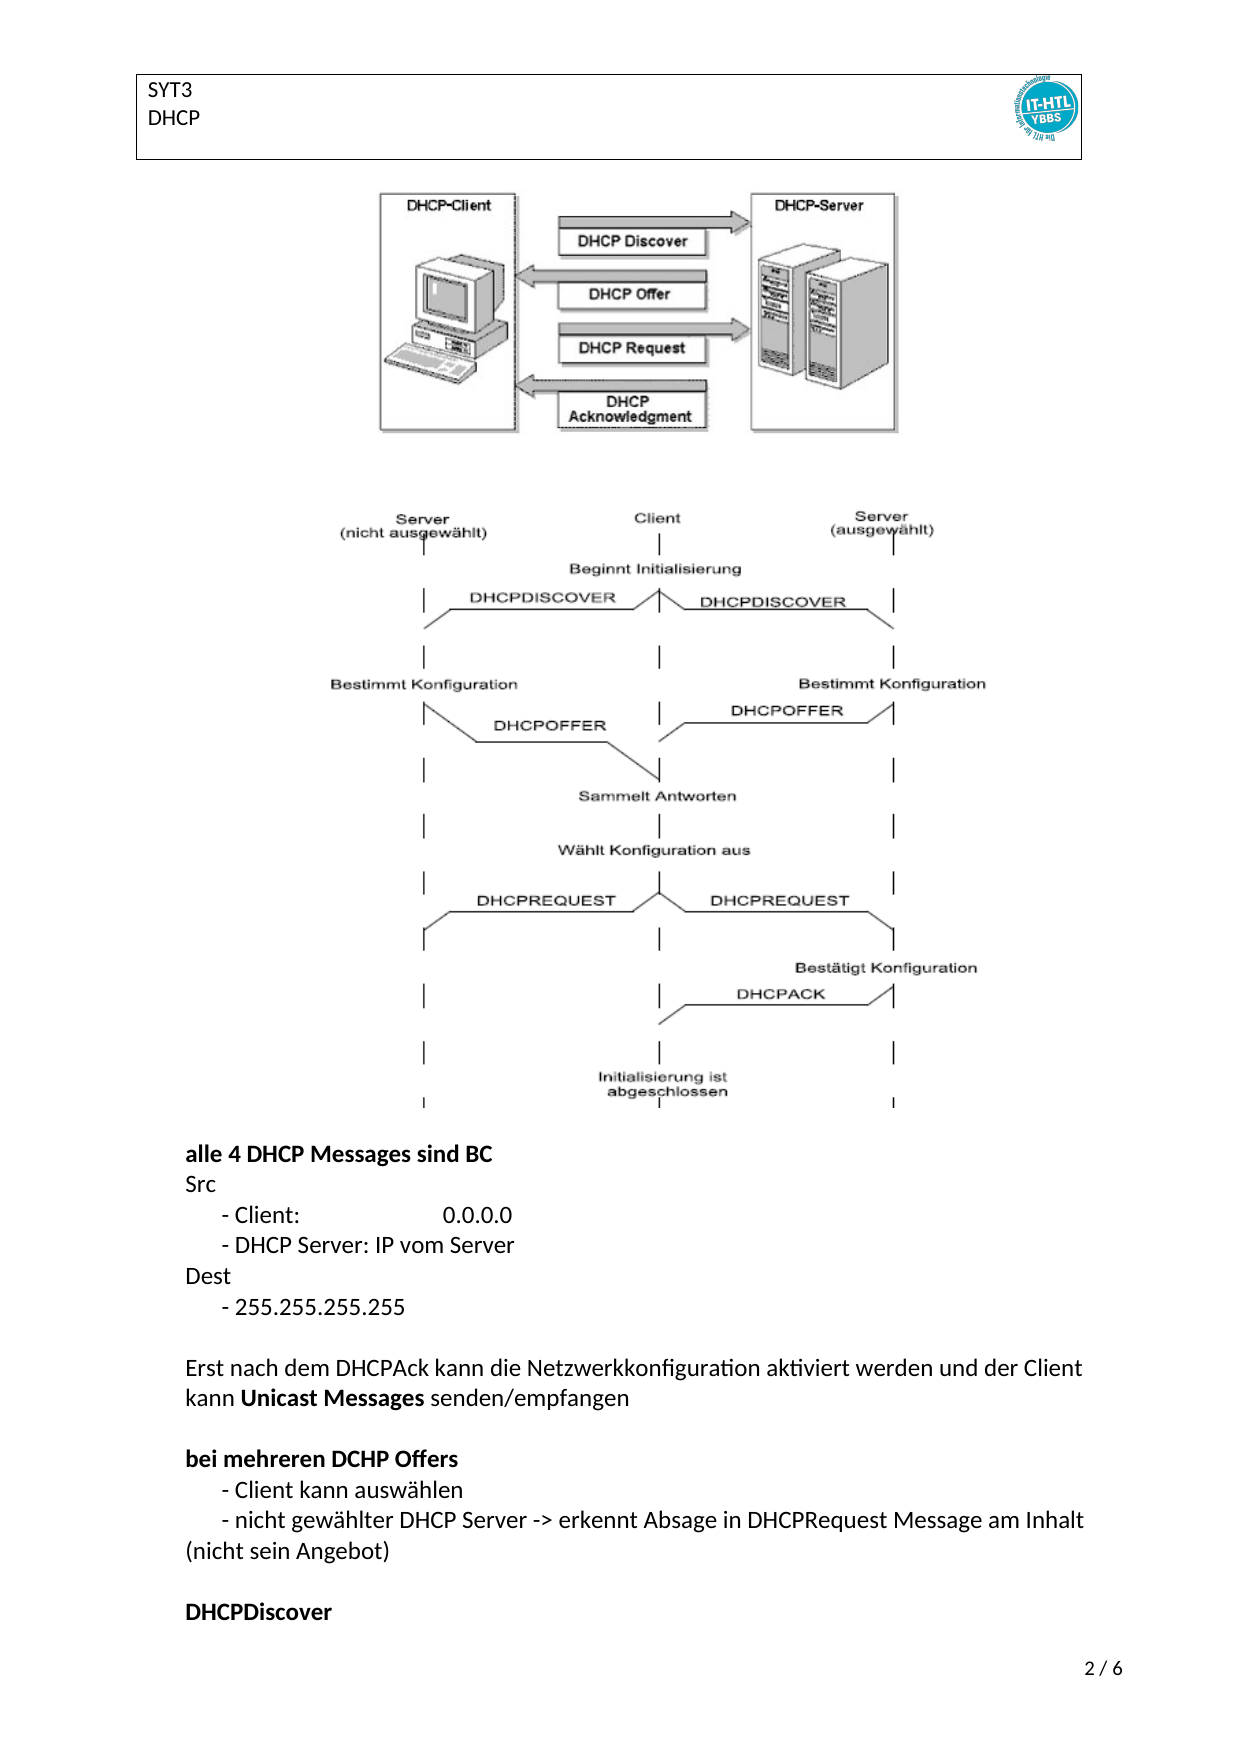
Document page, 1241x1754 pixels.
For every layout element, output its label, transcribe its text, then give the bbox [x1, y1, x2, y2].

text - Client kann auswählen [185, 1474, 1093, 1504]
text - DHCP Server: IP vom Server [185, 1230, 1093, 1260]
text - 255.255.255.255 [185, 1291, 1093, 1321]
text Src [185, 1169, 1093, 1199]
text Erst nach dem DHCPAck kann die Netzwerkkonfiguration aktiviert werden und der Client kann Unicast Messages senden/empfangen [185, 1352, 1093, 1413]
text - Client: 0.0.0.0 [185, 1199, 1093, 1230]
text DHCPDiscover [185, 1596, 1093, 1626]
picture [1014, 75, 1080, 141]
text alle 4 DHCP Messages sind BC [185, 1138, 1093, 1169]
text bei mehreren DCHP Offers [185, 1443, 1093, 1474]
text Dest [185, 1260, 1093, 1291]
picture [259, 435, 1019, 1108]
text - nicht gewählter DHCP Server -> erkennt Absage in DHCPRequest Message am Inhalt (nicht sein Angebot) [185, 1504, 1093, 1565]
